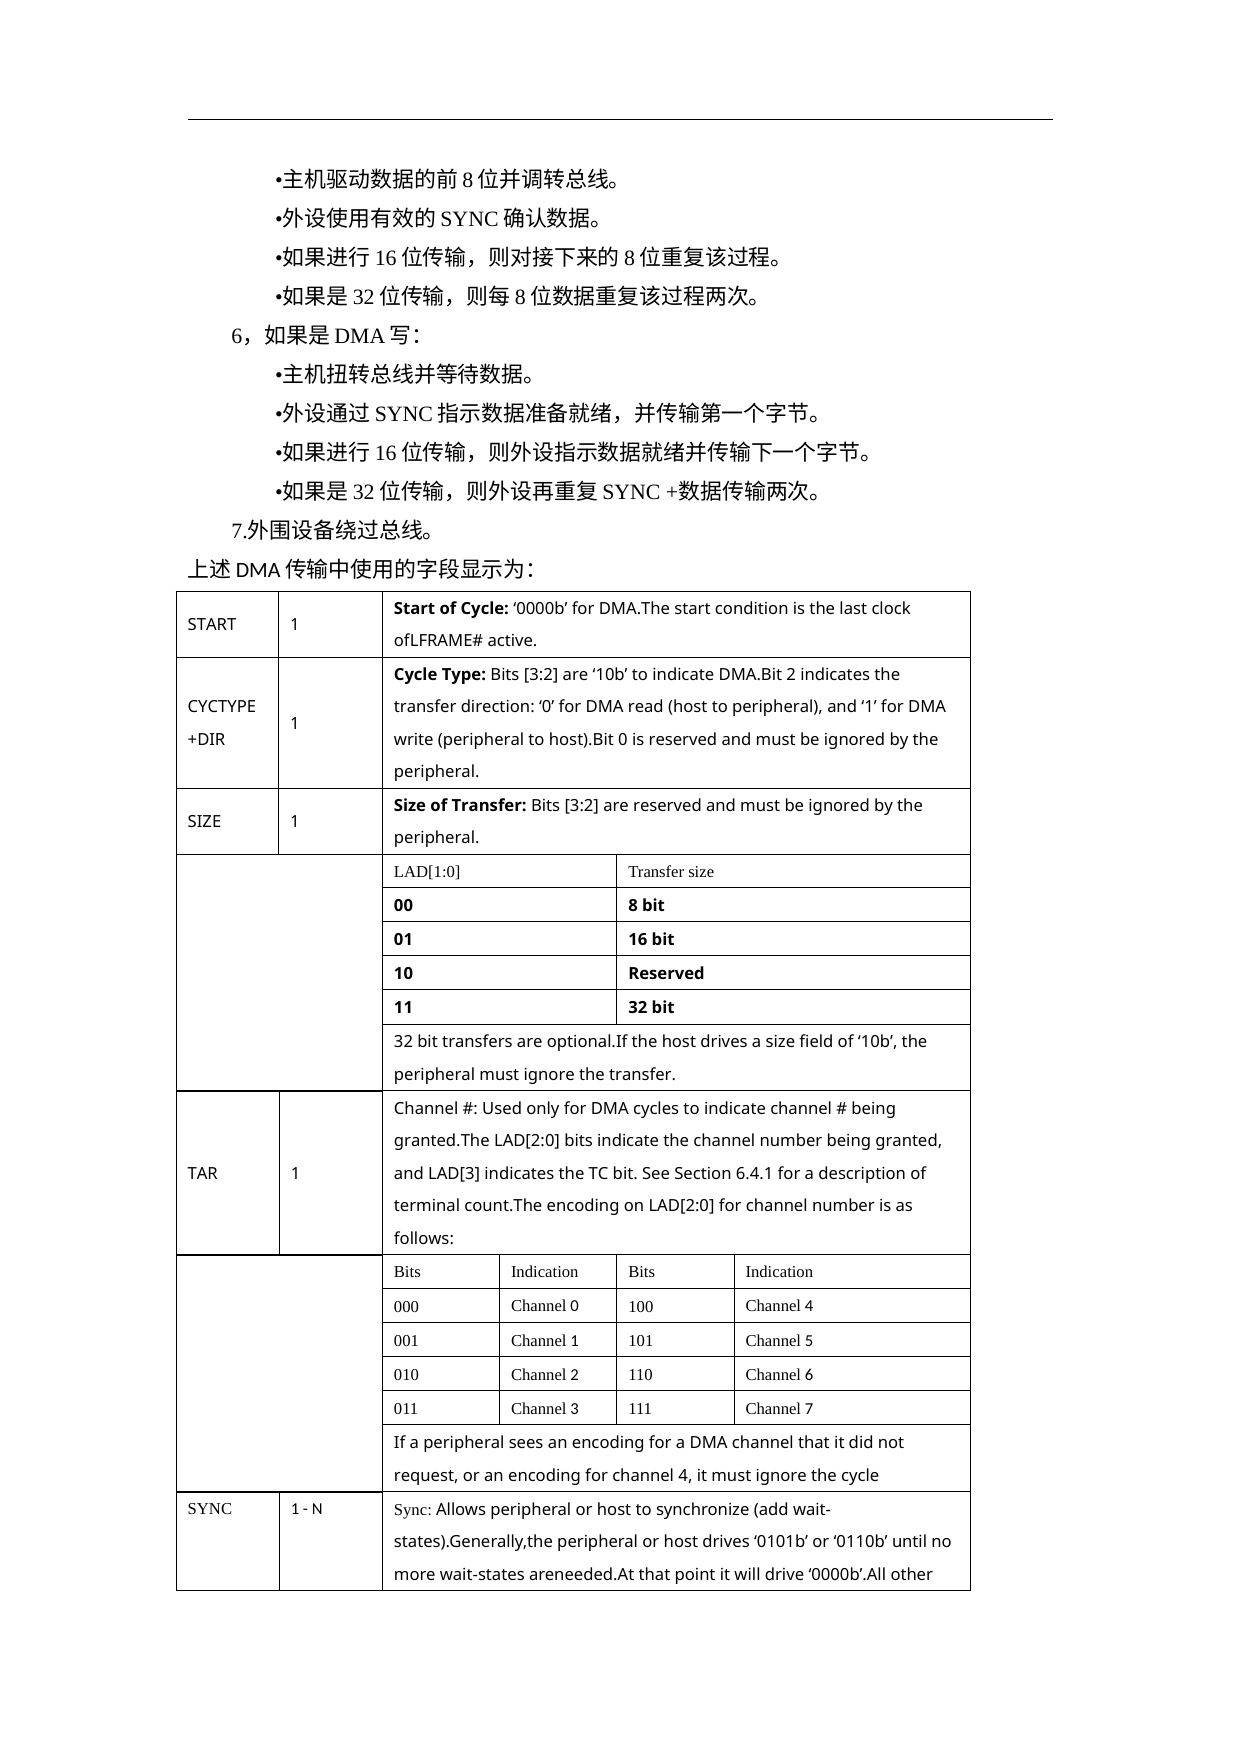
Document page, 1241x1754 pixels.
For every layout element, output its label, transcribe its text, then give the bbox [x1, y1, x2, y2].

table_cell SIZE [177, 789, 278, 854]
table_cell Bits [383, 1255, 499, 1288]
table_cell 001 [383, 1323, 499, 1356]
table_cell 10 [383, 956, 616, 989]
table_cell CYCTYPE +DIR [177, 658, 278, 788]
table_cell 8 bit [617, 888, 970, 921]
table_cell Cycle Type: Bits [3:2] are ‘10b’ to indicate DMA.Bit 2 indicates the transfer direction: ‘0’ for DMA read (host to peripheral), and ‘1’ for DMA write (peripheral to host).Bit 0 is reserved and must be ignored by the peripheral. [383, 658, 970, 788]
table_cell 11 [383, 990, 616, 1023]
text •如果进行16位传输，则对接下来的8位重复该过程。 [231, 240, 1053, 272]
text •主机扭转总线并等待数据。 [231, 357, 1053, 389]
table_cell 1 [279, 789, 382, 854]
table_cell 010 [383, 1357, 499, 1390]
text •外设通过SYNC指示数据准备就绪，并传输第一个字节。 [231, 396, 1053, 428]
table_cell Channel 7 [735, 1391, 970, 1424]
table_cell If a peripheral sees an encoding for a DMA channel that it did not request, or an encoding for channel 4, it must ignore the cycle [383, 1425, 970, 1491]
table_cell Channel 2 [500, 1357, 616, 1390]
table_cell Transfer size [617, 855, 970, 887]
table_cell 1 - N [280, 1493, 382, 1590]
table_cell 000 [383, 1289, 499, 1322]
table_cell [177, 855, 382, 1090]
table_cell 101 [617, 1323, 734, 1356]
table_cell Channel 6 [735, 1357, 970, 1390]
table_cell Channel 3 [500, 1391, 616, 1424]
table_cell Channel 1 [500, 1323, 616, 1356]
table_cell SYNC [177, 1493, 279, 1590]
text 7.外围设备绕过总线。 [187, 513, 1053, 545]
table_cell Reserved [617, 956, 970, 989]
table_cell 00 [383, 888, 616, 921]
table_header Start of Cycle: ‘0000b’ for DMA.The start condition is the last clock ofLFRAME# active. [383, 592, 970, 657]
text •主机驱动数据的前8位并调转总线。 [231, 162, 1053, 194]
table_cell 100 [617, 1289, 734, 1322]
text •外设使用有效的SYNC确认数据。 [231, 201, 1053, 233]
table_cell 011 [383, 1391, 499, 1424]
text 上述DMA传输中使用的字段显示为： [187, 552, 1053, 584]
table_cell 32 bit [617, 990, 970, 1023]
text •如果是32位传输，则每8位数据重复该过程两次。 [231, 279, 1053, 311]
table_cell Channel 0 [500, 1289, 616, 1322]
table_cell 110 [617, 1357, 734, 1390]
table_cell 32 bit transfers are optional.If the host drives a size field of ‘10b’, the peripheral must ignore the transfer. [383, 1025, 970, 1090]
table_cell 01 [383, 922, 616, 955]
table_header START [177, 592, 278, 657]
text •如果是32位传输，则外设再重复SYNC +数据传输两次。 [231, 474, 1053, 506]
table_cell Indication [500, 1255, 616, 1288]
table_cell LAD[1:0] [383, 855, 616, 887]
table_cell TAR [177, 1092, 279, 1254]
table_cell Channel 5 [735, 1323, 970, 1356]
table_cell 111 [617, 1391, 734, 1424]
text 6，如果是DMA写： [187, 318, 1053, 350]
table_cell 16 bit [617, 922, 970, 955]
table_header 1 [279, 592, 382, 657]
table_cell Channel 4 [735, 1289, 970, 1322]
table_cell 1 [279, 658, 382, 788]
table_cell Indication [735, 1255, 970, 1288]
table_cell [177, 1256, 382, 1491]
text •如果进行16位传输，则外设指示数据就绪并传输下一个字节。 [231, 435, 1053, 467]
table_cell 1 [280, 1092, 382, 1254]
table_cell Size of Transfer: Bits [3:2] are reserved and must be ignored by the peripheral. [383, 789, 970, 854]
table_cell Bits [617, 1255, 734, 1288]
